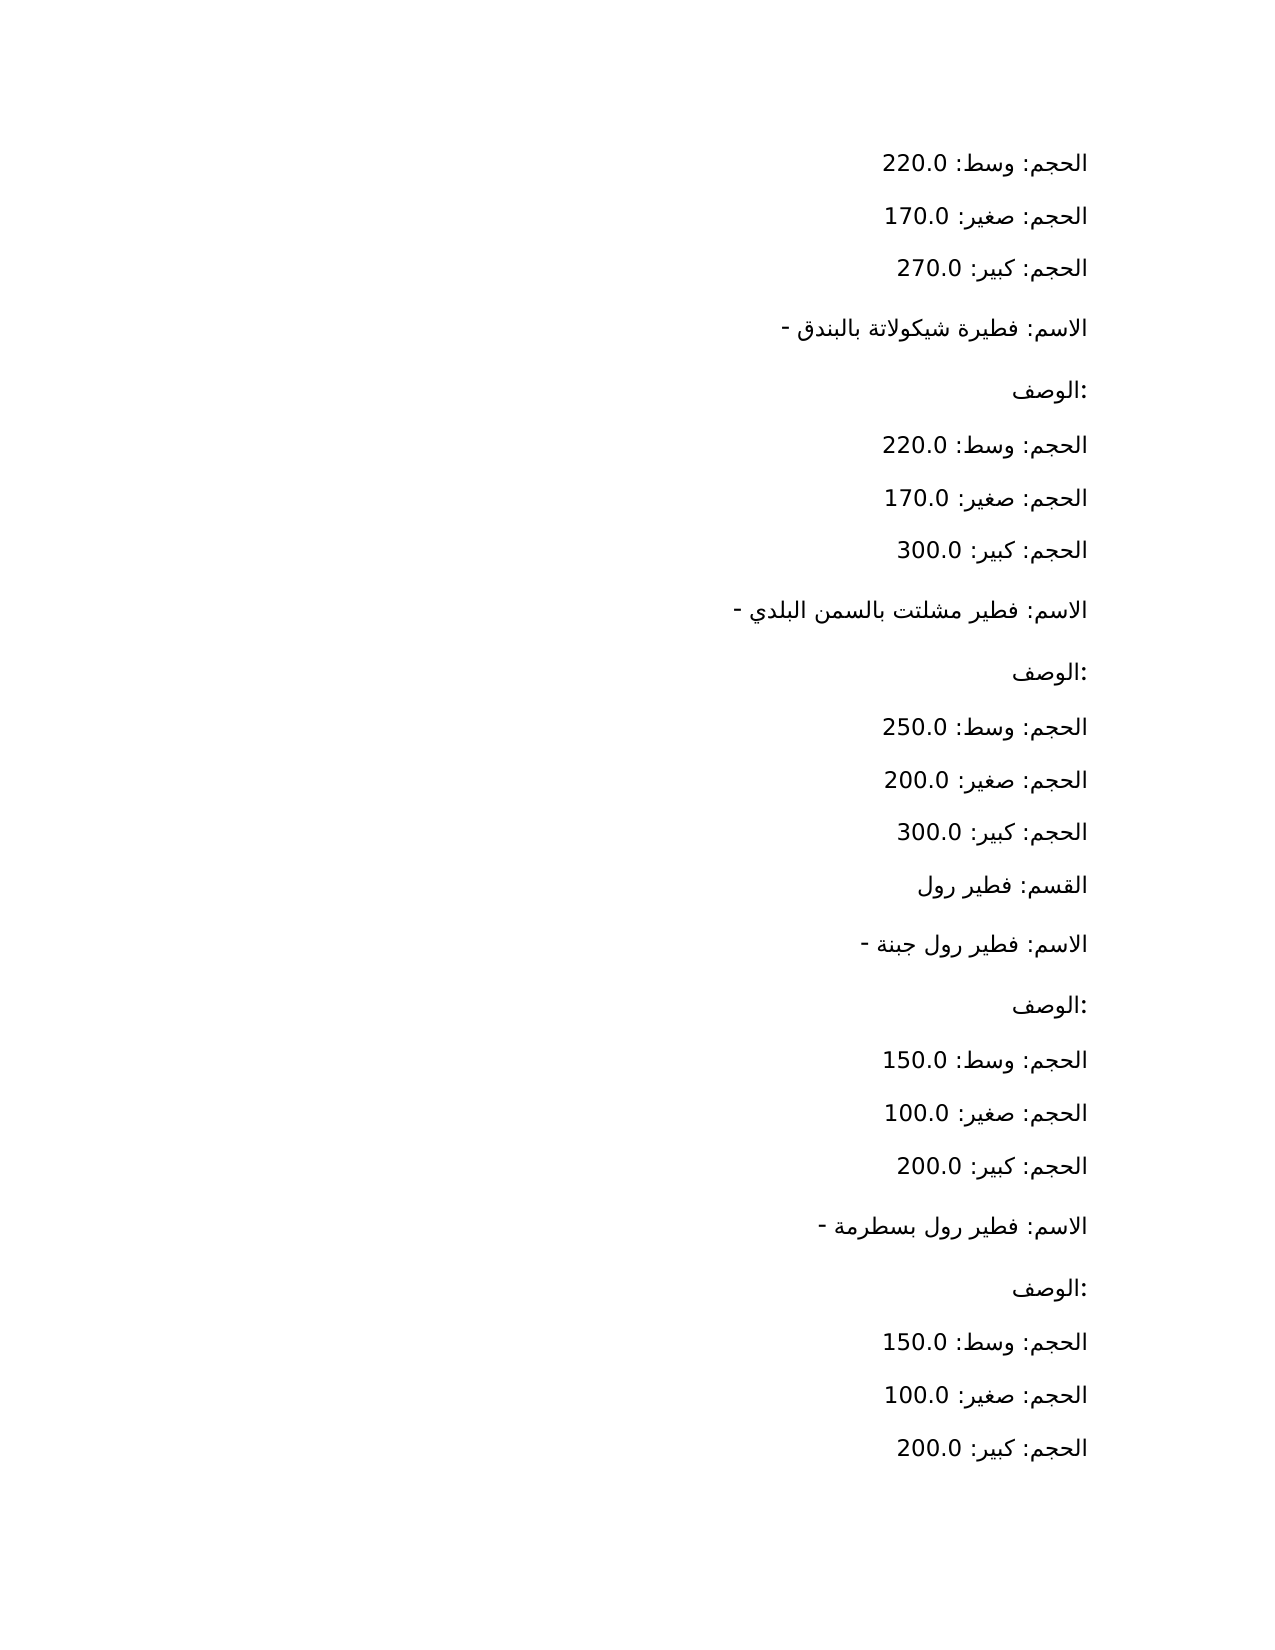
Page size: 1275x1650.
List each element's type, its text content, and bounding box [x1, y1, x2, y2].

text الحجم: كبير: 300.0 [187, 538, 1087, 564]
text الحجم: صغير: 170.0 [187, 485, 1087, 511]
text الحجم: كبير: 200.0 [187, 1435, 1087, 1462]
text الحجم: وسط: 250.0 [187, 714, 1087, 741]
text - الاسم: فطير رول جبنة [187, 924, 1087, 959]
text الحجم: كبير: 270.0 [187, 256, 1087, 282]
text الحجم: صغير: 170.0 [187, 203, 1087, 229]
text الوصف: [187, 370, 1087, 406]
text - الاسم: فطيرة شيكولاتة بالبندق [187, 308, 1087, 344]
text - الاسم: فطير رول بسطرمة [187, 1206, 1087, 1241]
text الحجم: وسط: 220.0 [187, 432, 1087, 459]
text القسم: فطير رول [187, 872, 1087, 899]
text الحجم: صغير: 100.0 [187, 1100, 1087, 1127]
text الحجم: كبير: 200.0 [187, 1153, 1087, 1180]
text الحجم: كبير: 300.0 [187, 819, 1087, 846]
text الحجم: وسط: 150.0 [187, 1329, 1087, 1356]
text الوصف: [187, 986, 1087, 1021]
text الحجم: وسط: 150.0 [187, 1047, 1087, 1074]
text - الاسم: فطير مشلتت بالسمن البلدي [187, 590, 1087, 626]
text الوصف: [187, 652, 1087, 688]
text الحجم: صغير: 100.0 [187, 1382, 1087, 1409]
text الوصف: [187, 1268, 1087, 1303]
text الحجم: وسط: 220.0 [187, 150, 1087, 177]
text الحجم: صغير: 200.0 [187, 767, 1087, 793]
